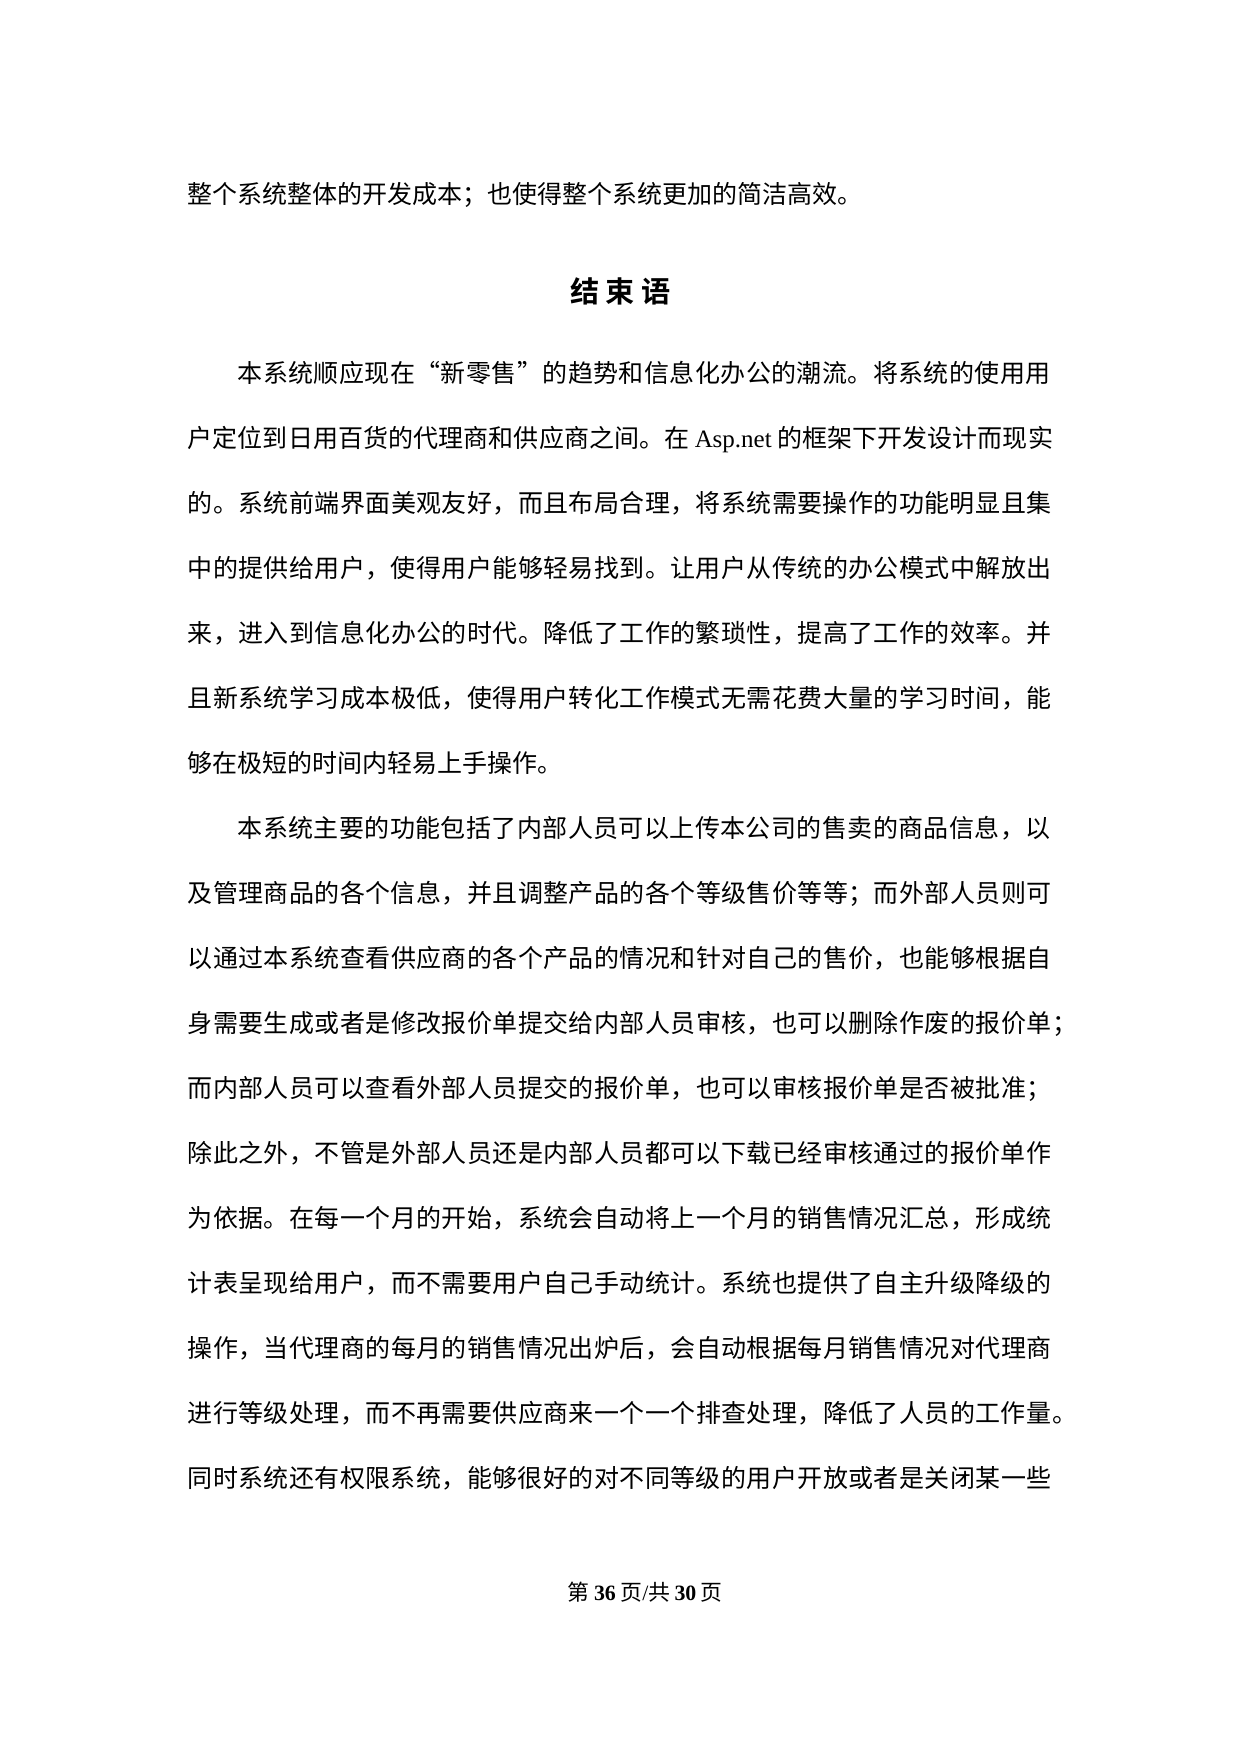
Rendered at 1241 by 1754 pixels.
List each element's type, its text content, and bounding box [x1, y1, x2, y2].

text 本系统顺应现在“新零售”的趋势和信息化办公的潮流。将系统的使用用户定位到日用百货的代理商和供应商之间。在Asp.net的框架下开发设计而现实的。系统前端界面美观友好，而且布局合理，将系统需要操作的功能明显且集中的提供给用户，使得用户能够轻易找到。让用户从传统的办公模式中解放出来，进入到信息化办公的时代。降低了工作的繁琐性，提高了工作的效率。并且新系统学习成本极低，使得用户转化工作模式无需花费大量的学习时间，能够在极短的时间内轻易上手操作。 [187, 339, 1053, 794]
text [187, 160, 1053, 225]
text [187, 794, 1053, 1509]
text 结 束 语 [187, 257, 1053, 322]
